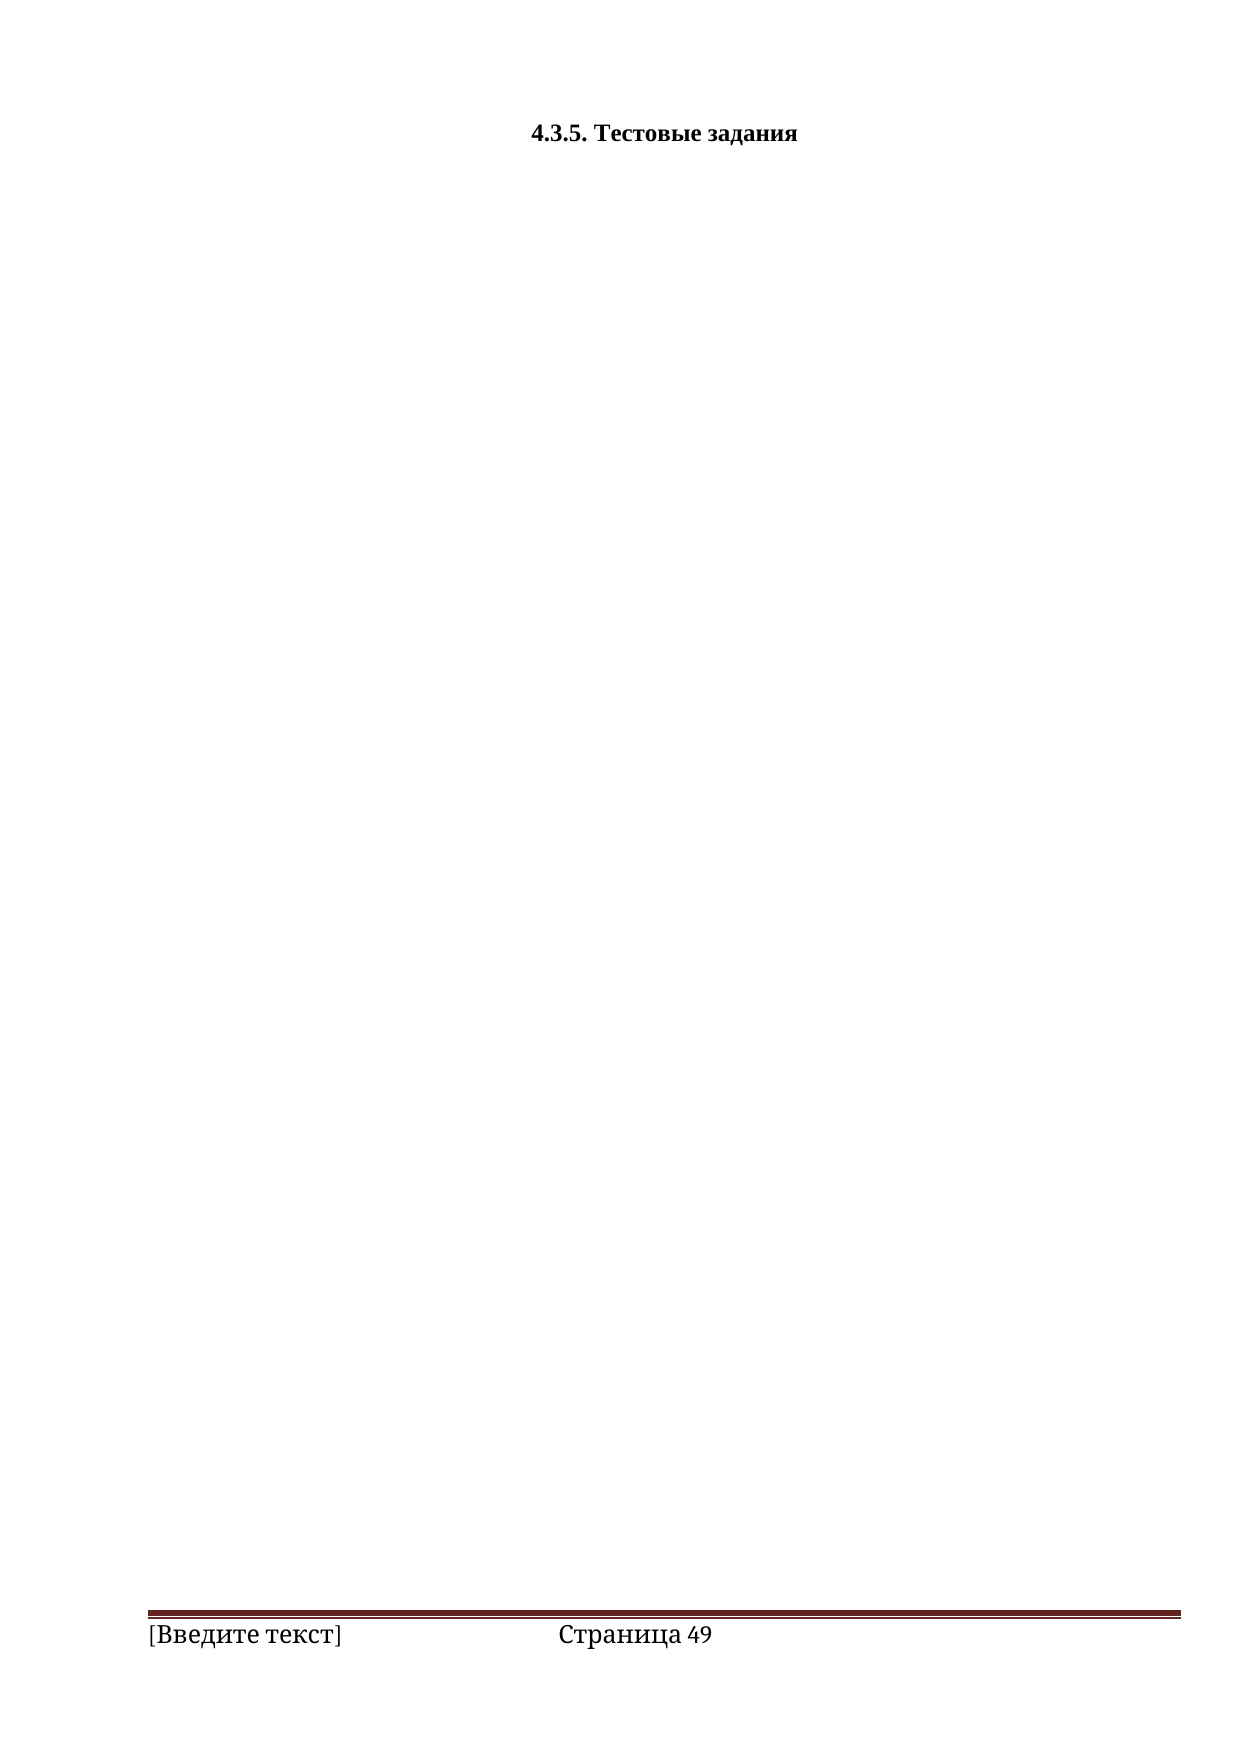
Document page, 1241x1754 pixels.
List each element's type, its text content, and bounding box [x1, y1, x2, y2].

text 4.3.5. Тестовые задания [148, 118, 1181, 147]
